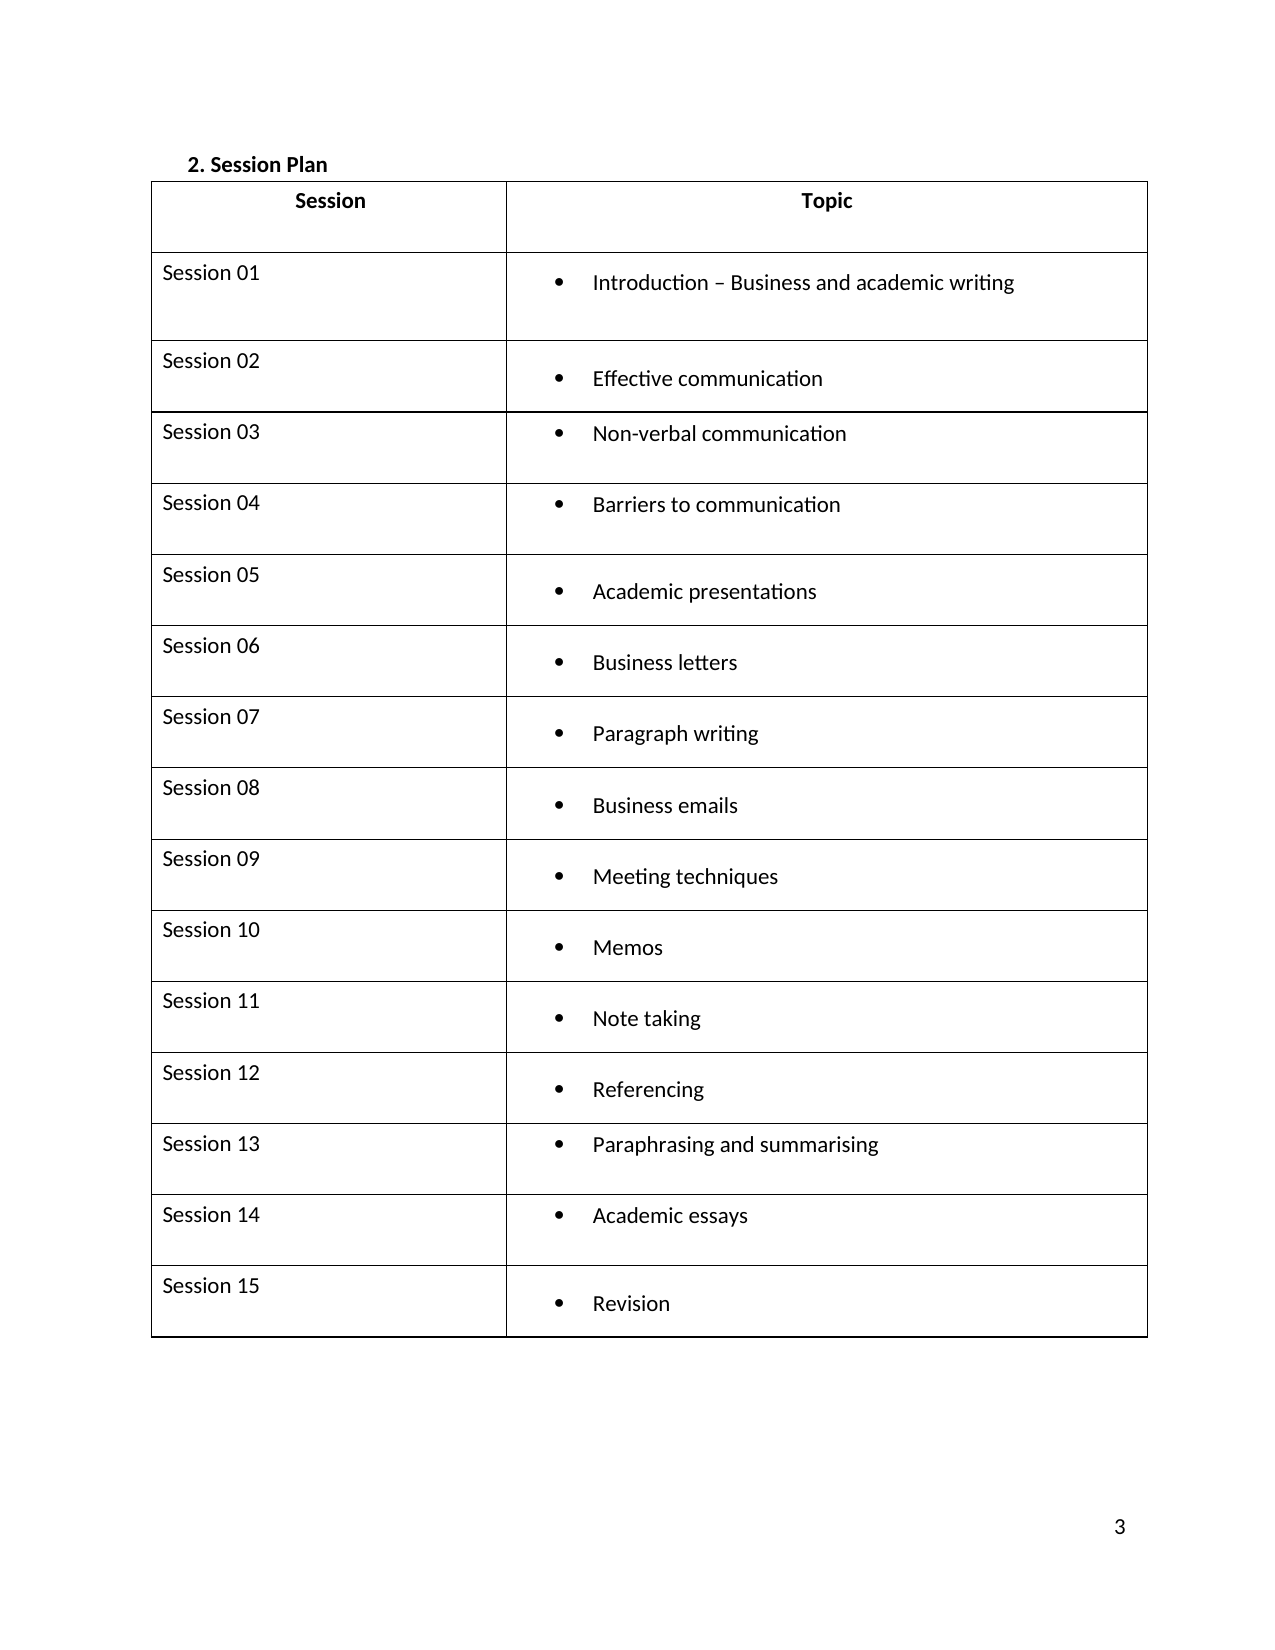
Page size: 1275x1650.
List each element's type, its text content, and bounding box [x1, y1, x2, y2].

table_cell Session 06 [152, 626, 506, 696]
table_cell Effective communication [507, 341, 1147, 411]
subtitle 2. Session Plan [187, 151, 1134, 178]
table_cell Session 12 [152, 1053, 506, 1123]
table_cell Business letters [507, 626, 1147, 696]
table_header Session [152, 182, 506, 252]
table_cell Memos [507, 911, 1147, 981]
table_cell Academic essays [507, 1195, 1147, 1265]
table_cell Introduction – Business and academic writing [507, 253, 1147, 340]
table_cell Session 04 [152, 484, 506, 554]
table_cell Session 10 [152, 911, 506, 981]
table_cell Paragraph writing [507, 697, 1147, 767]
table_cell Session 11 [152, 982, 506, 1052]
table_cell Session 15 [152, 1266, 506, 1336]
table_cell Session 09 [152, 840, 506, 909]
table_cell Session 07 [152, 697, 506, 767]
table_cell Note taking [507, 982, 1147, 1052]
table_cell Non-verbal communication [507, 413, 1147, 483]
table_cell Business emails [507, 768, 1147, 838]
table_cell Referencing [507, 1053, 1147, 1123]
table_cell Session 14 [152, 1195, 506, 1265]
table_cell Session 02 [152, 341, 506, 411]
table_cell Meeting techniques [507, 840, 1147, 909]
table_cell Session 01 [152, 253, 506, 340]
table_cell Session 05 [152, 555, 506, 625]
table_cell Academic presentations [507, 555, 1147, 625]
table_cell Session 08 [152, 768, 506, 838]
table_cell Paraphrasing and summarising [507, 1124, 1147, 1194]
table_cell Revision [507, 1266, 1147, 1336]
table_cell Session 03 [152, 413, 506, 483]
table_header Topic [507, 182, 1147, 252]
table_cell Barriers to communication [507, 484, 1147, 554]
table_cell Session 13 [152, 1124, 506, 1194]
